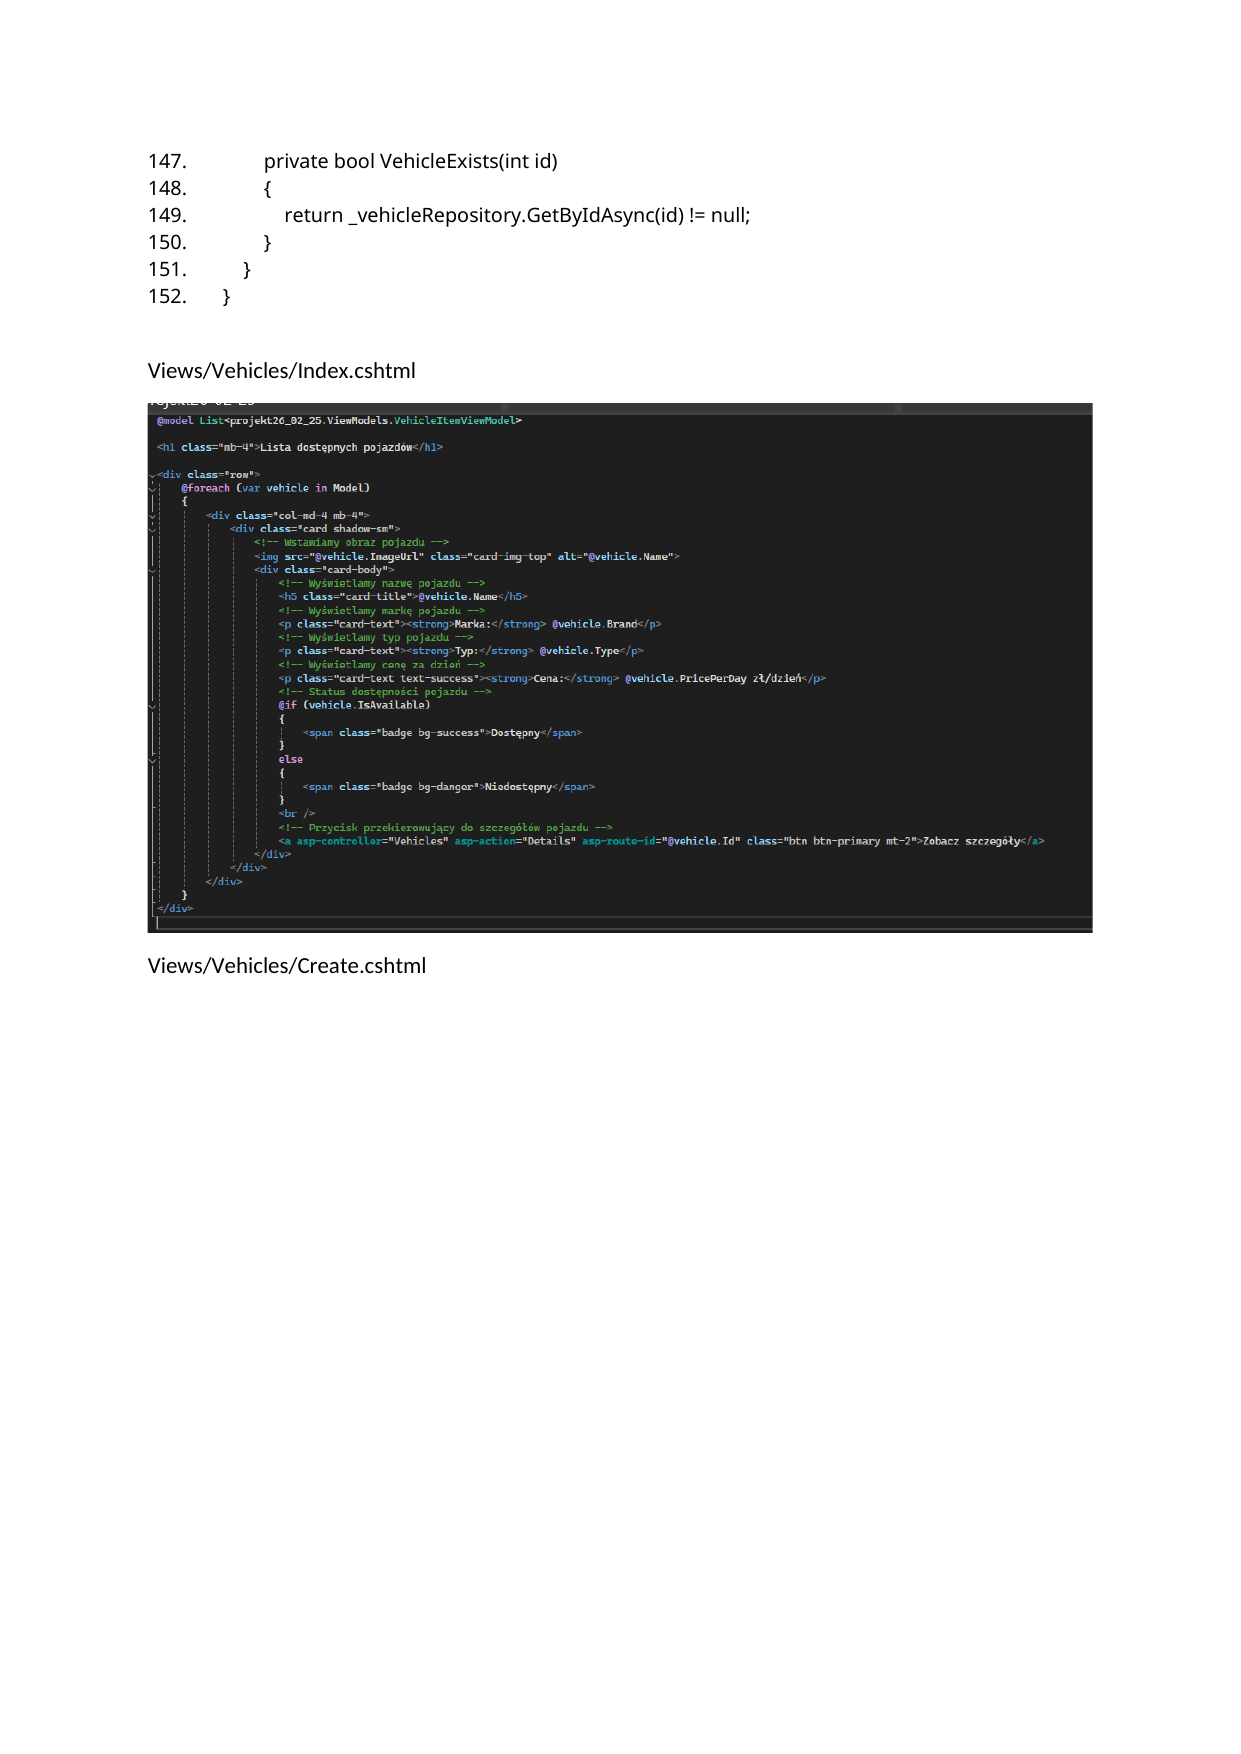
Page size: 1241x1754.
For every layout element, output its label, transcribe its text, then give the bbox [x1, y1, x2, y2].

list } [148, 256, 1093, 282]
list { [148, 174, 1093, 202]
list } [148, 282, 1093, 309]
text Views/Vehicles/Create.cshtml [148, 951, 1093, 979]
list private bool VehicleExists(int id) [148, 148, 1093, 174]
list return _vehicleRepository.GetByIdAsync(id) != null; [148, 202, 1093, 228]
picture [147, 403, 1093, 933]
text Views/Vehicles/Index.cshtml [148, 356, 1093, 384]
list } [148, 228, 1093, 256]
